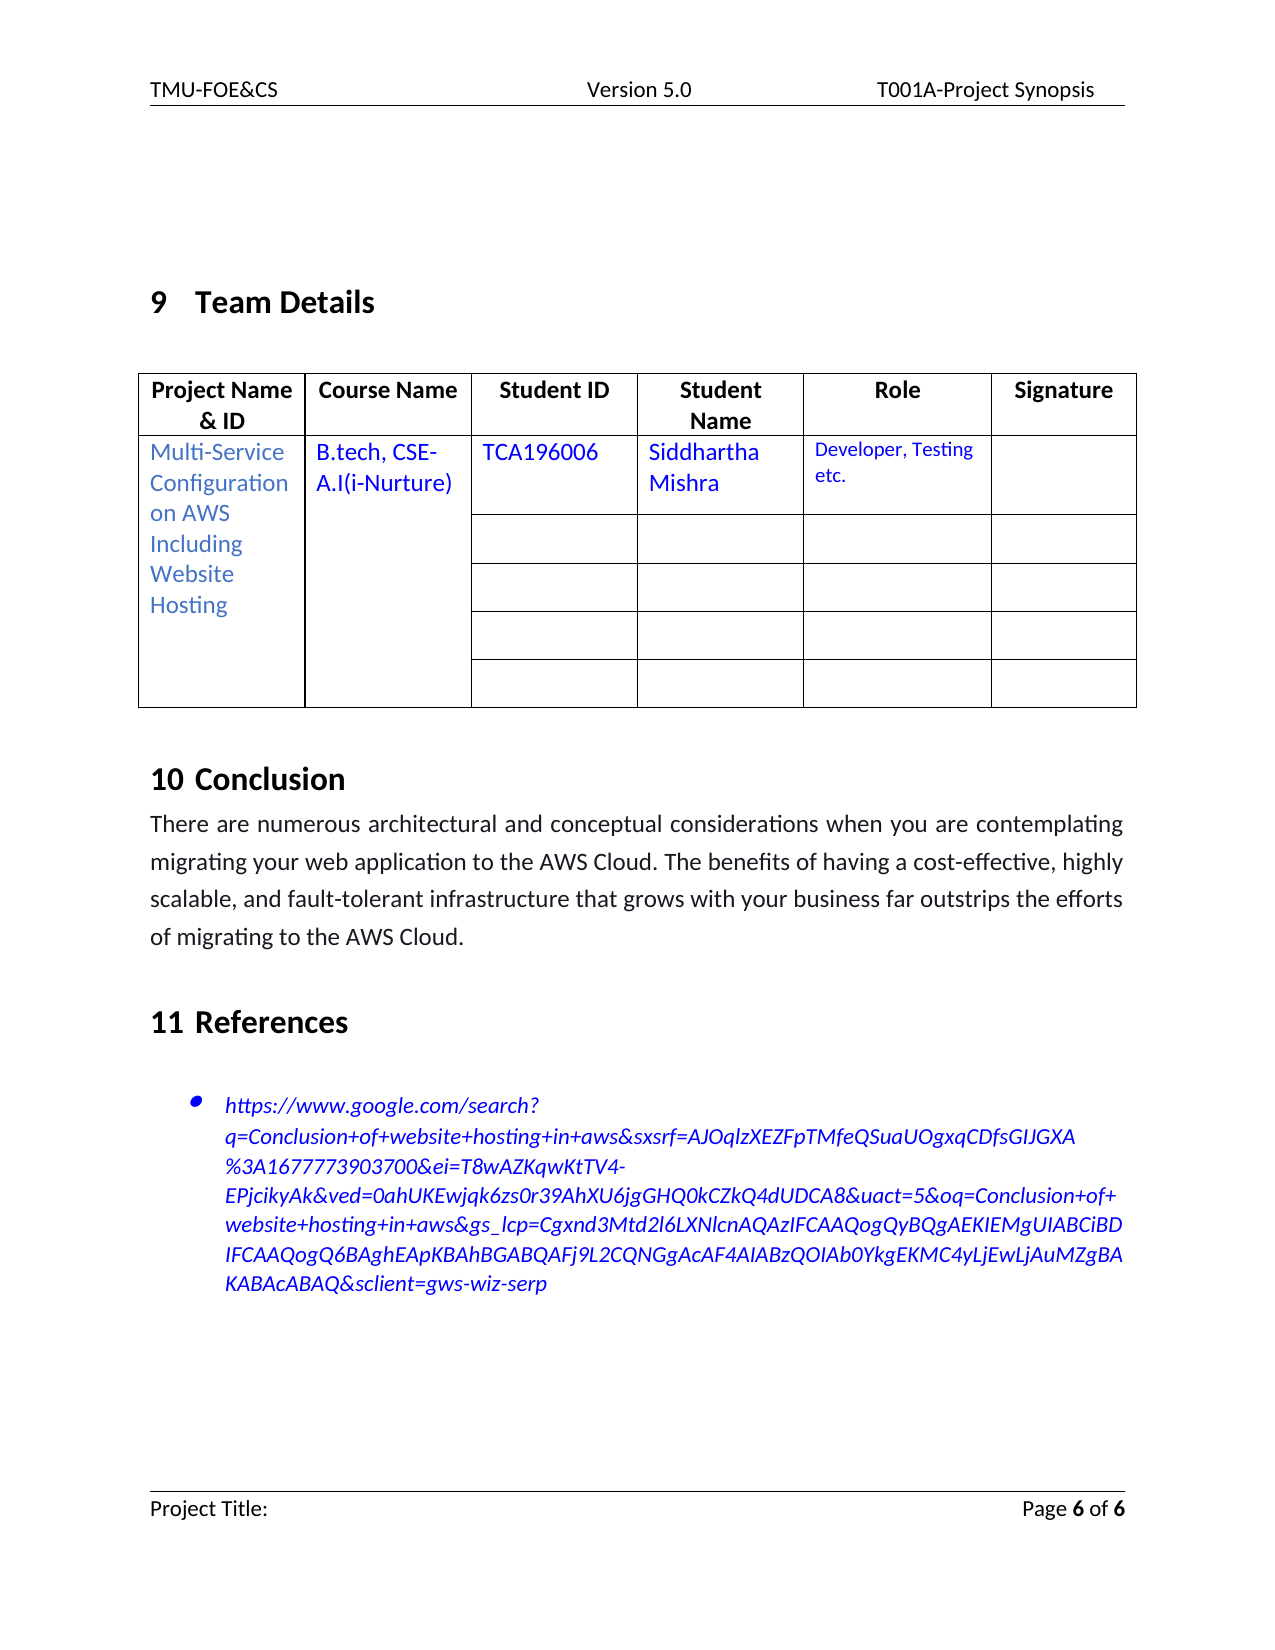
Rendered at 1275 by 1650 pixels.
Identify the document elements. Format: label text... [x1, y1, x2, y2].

table_cell [638, 515, 803, 562]
table_cell [638, 612, 803, 659]
table_cell [472, 564, 637, 611]
table_cell [472, 612, 637, 659]
table_cell [472, 515, 637, 562]
subtitle Team Details [150, 281, 1125, 322]
table_cell [804, 515, 991, 562]
table_header Student Name [638, 374, 803, 435]
table_cell [992, 564, 1136, 611]
table_cell [804, 612, 991, 659]
table_cell Developer, Testing etc. [804, 436, 991, 514]
table_cell [638, 660, 803, 707]
table_cell [992, 612, 1136, 659]
subtitle Conclusion [150, 758, 1125, 799]
table_cell [472, 660, 637, 707]
table_header Course Name [306, 374, 471, 435]
subtitle References [150, 1001, 1125, 1042]
table_header Project Name & ID [139, 374, 304, 435]
table_cell [804, 660, 991, 707]
table_cell [638, 564, 803, 611]
table_cell [992, 515, 1136, 562]
table_cell TCA196006 [472, 436, 637, 514]
table_cell Multi-Service Configuration on AWS Including Website Hosting [139, 436, 304, 707]
table_header Signature [992, 374, 1136, 435]
table_cell [992, 660, 1136, 707]
table_cell Siddhartha Mishra [638, 436, 803, 514]
text There are numerous architectural and conceptual considerations when you are contemplating migrating your web application to the AWS Cloud. The benefits of having a cost-effective, highly scalable, and fault-tolerant infrastructure that grows with your business far outstrips the efforts of migrating to the AWS Cloud. [150, 801, 1125, 951]
table_header Student ID [472, 374, 637, 435]
table_cell [804, 564, 991, 611]
table_header Role [804, 374, 991, 435]
table_cell [992, 436, 1136, 514]
table_cell B.tech, CSE-A.I(i-Nurture) [306, 436, 471, 707]
list https://www.google.com/search?q=Conclusion+of+website+hosting+in+aws&sxsrf=AJOqlzXEZFpTMfeQSuaUOgxqCDfsGIJGXA%3A1677773903700&ei=T8wAZKqwKtTV4-EPjcikyAk&ved=0ahUKEwjqk6zs0r39AhXU6jgGHQ0kCZkQ4dUDCA8&uact=5&oq=Conclusion+of+website+hosting+in+aws&gs_lcp=Cgxnd3Mtd2l6LXNlcnAQAzIFCAAQogQyBQgAEKIEMgUIABCiBDIFCAAQogQ6BAghEApKBAhBGABQAFj9L2CQNGgAcAF4AIABzQOIAb0YkgEKMC4yLjEwLjAuMZgBAKABAcABAQ&sclient=gws-wiz-serp [187, 1091, 1125, 1297]
